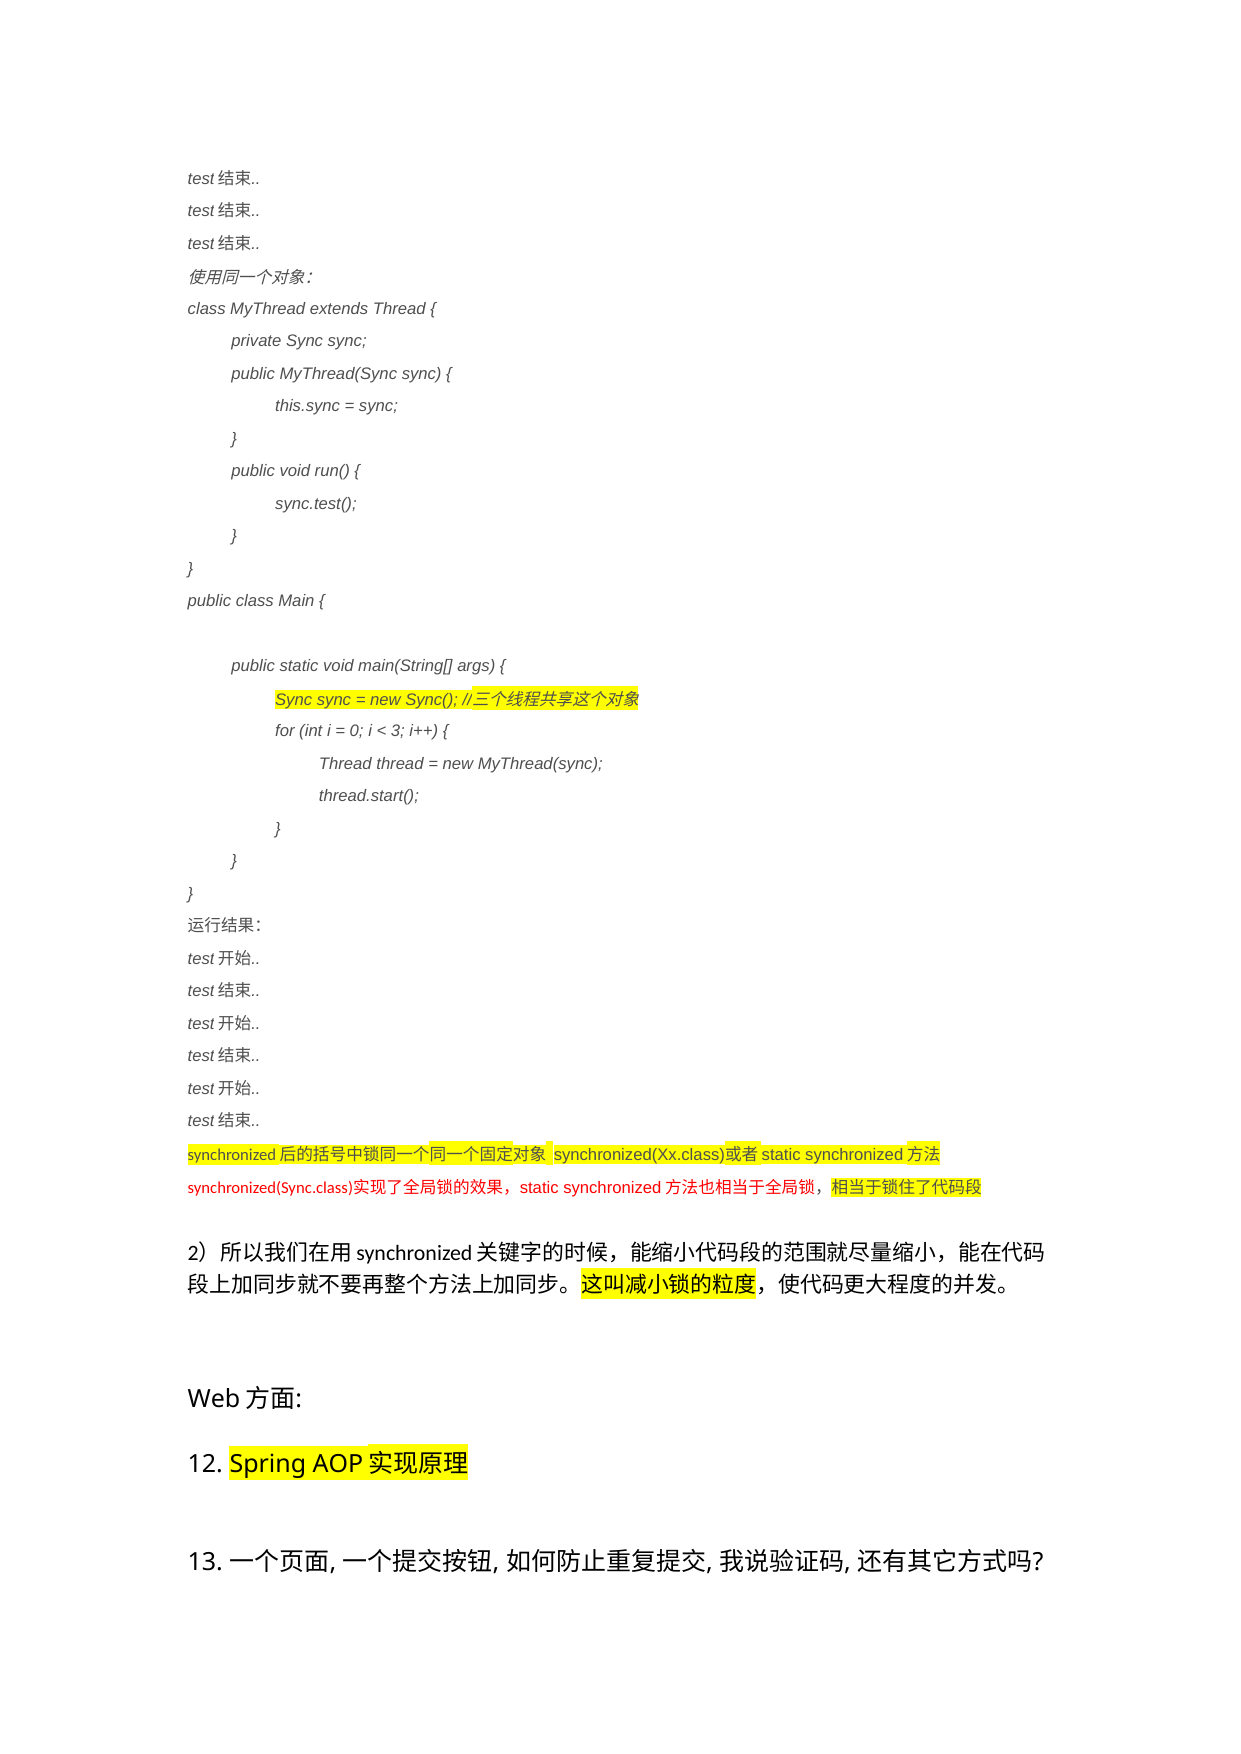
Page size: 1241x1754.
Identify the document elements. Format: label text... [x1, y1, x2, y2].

list this.sync = sync; [187, 389, 1053, 422]
list } [187, 552, 1053, 584]
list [187, 162, 1053, 259]
list Thread thread = new MyThread(sync); [187, 747, 1053, 779]
list } [187, 844, 1053, 877]
list thread.start(); [187, 779, 1053, 812]
list } [187, 812, 1053, 844]
list } [187, 877, 1053, 909]
list 运行结果： test开始.. test结束.. test开始.. test结束.. test开始.. test结束.. [187, 909, 1053, 1137]
list sync.test(); [187, 487, 1053, 519]
text 13. 一个页面, 一个提交按钮, 如何防止重复提交, 我说验证码, 还有其它方式吗? [187, 1527, 1053, 1592]
list public static void main(String[] args) { [187, 649, 1053, 682]
text 2）所以我们在用synchronized关键字的时候，能缩小代码段的范围就尽量缩小，能在代码段上加同步就不要再整个方法上加同步。这叫减小锁的粒度，使代码更大程度的并发。 [187, 1234, 1053, 1299]
list private Sync sync; [187, 324, 1053, 357]
list public void run() { [187, 454, 1053, 487]
list for (int i = 0; i < 3; i++) { [187, 714, 1053, 747]
list 使用同一个对象： [187, 259, 1053, 292]
list Sync sync = new Sync(); //三个线程共享这个对象 [187, 682, 1053, 714]
list public class Main { [187, 584, 1053, 617]
list Spring AOP实现原理 [187, 1429, 1053, 1494]
list public MyThread(Sync sync) { [187, 357, 1053, 389]
list } [187, 519, 1053, 552]
text Web方面: [187, 1364, 1053, 1429]
list class MyThread extends Thread { [187, 292, 1053, 324]
list synchronized后的括号中锁同一个同一个固定对象 synchronized(Xx.class)或者static synchronized方法 [187, 1137, 1053, 1169]
list } [187, 422, 1053, 454]
list synchronized(Sync.class)实现了全局锁的效果，static synchronized方法也相当于全局锁，相当于锁住了代码段 [187, 1169, 1053, 1202]
